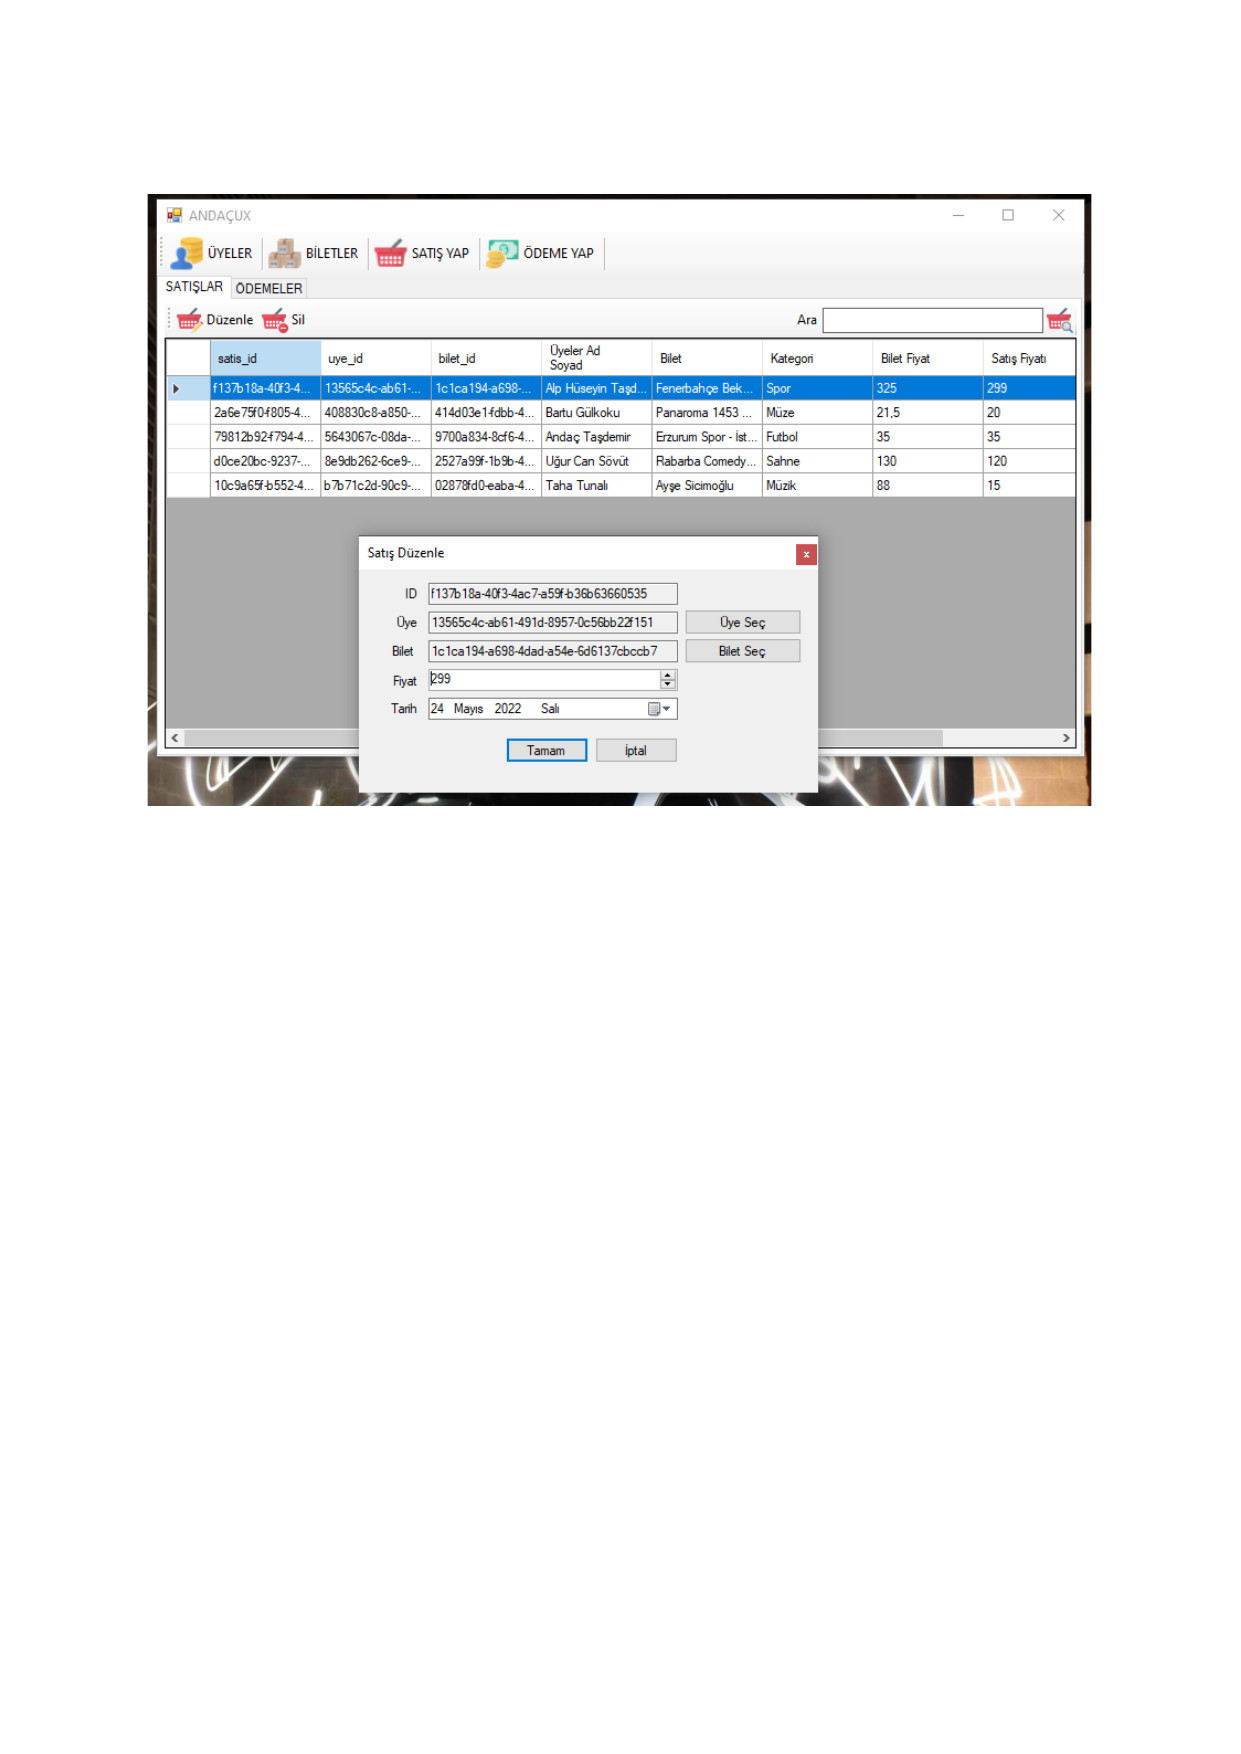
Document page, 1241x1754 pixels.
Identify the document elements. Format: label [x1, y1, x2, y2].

picture [147, 194, 1092, 806]
